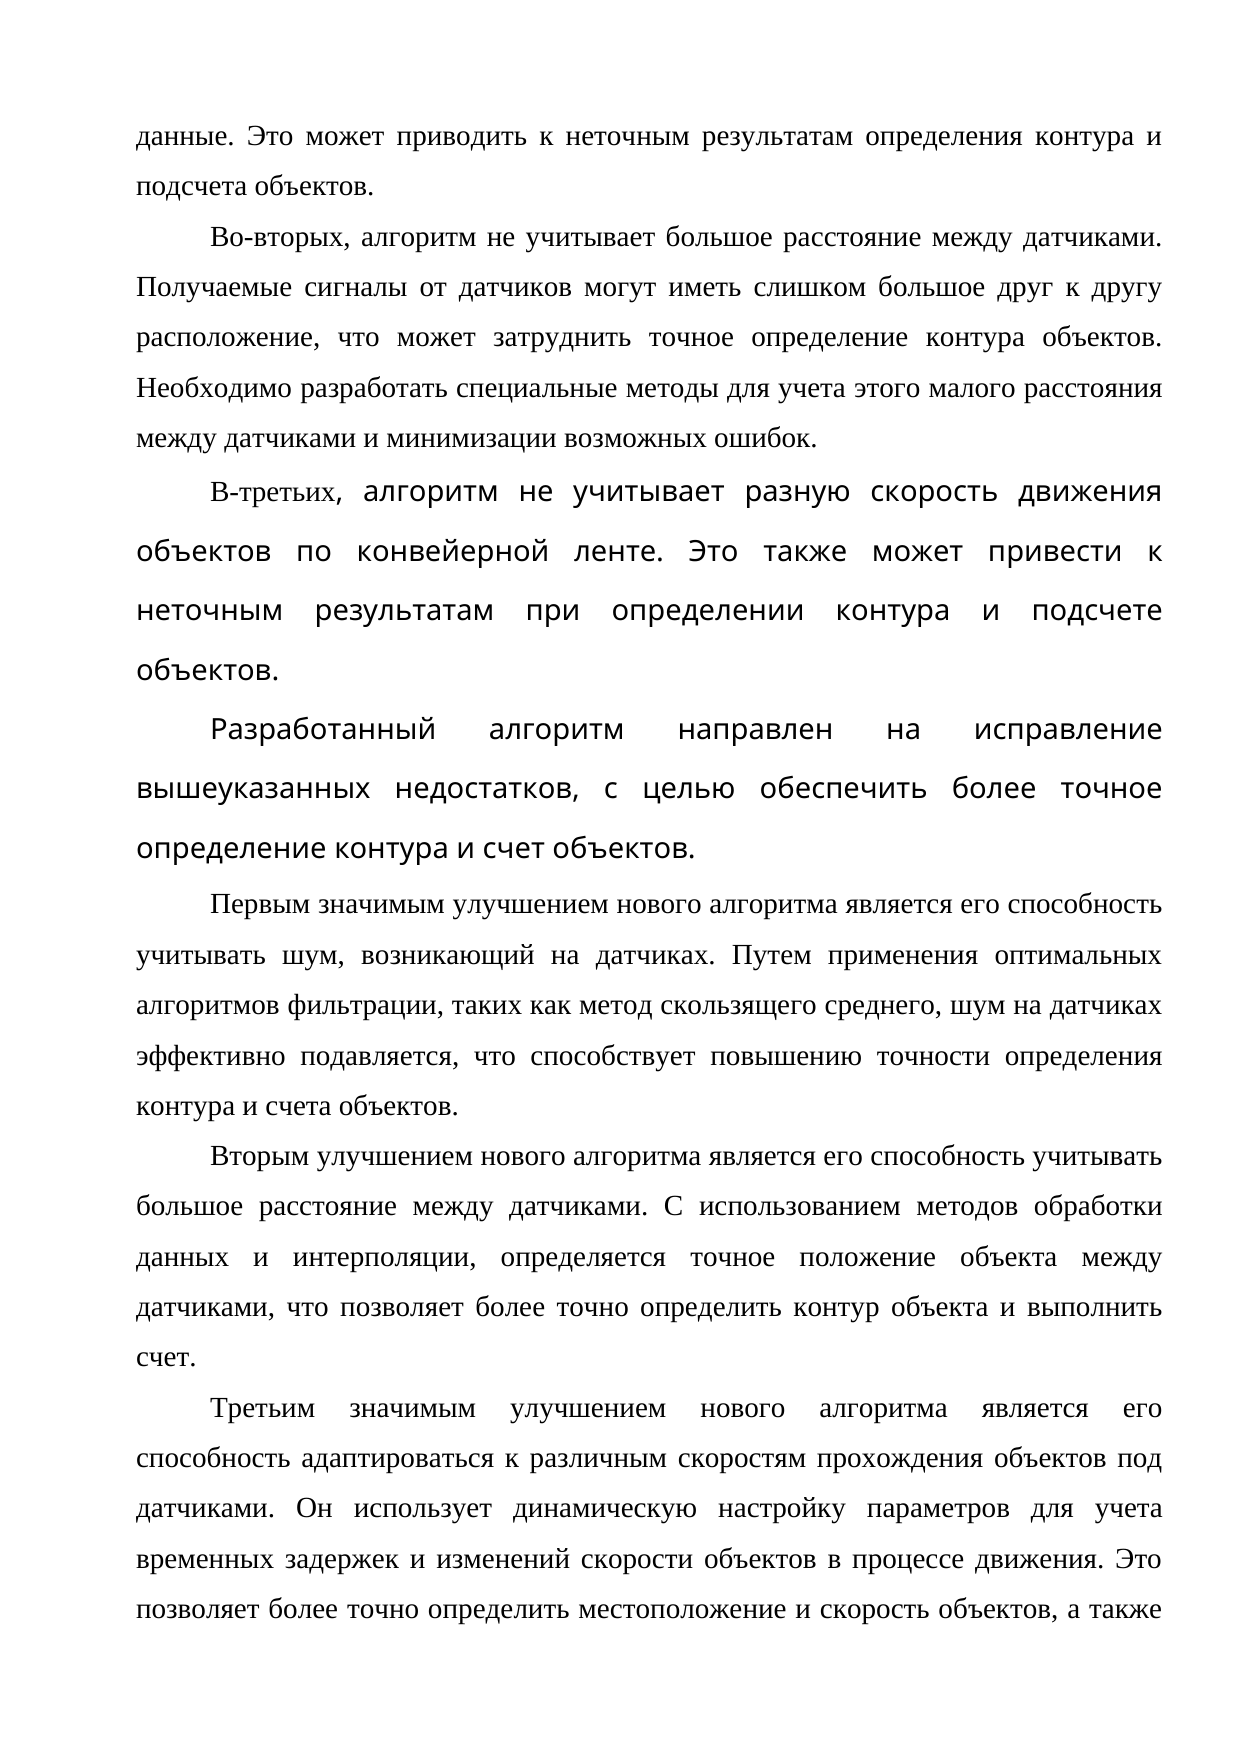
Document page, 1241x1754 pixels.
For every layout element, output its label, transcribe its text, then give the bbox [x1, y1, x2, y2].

text Во-вторых, алгоритм не учитывает большое расстояние между датчиками. Получаемые сигналы от датчиков могут иметь слишком большое друг к другу расположение, что может затруднить точное определение контура объектов. Необходимо разработать специальные методы для учета этого малого расстояния между датчиками и минимизации возможных ошибок. [136, 219, 1163, 453]
text Первым значимым улучшением нового алгоритма является его способность учитывать шум, возникающий на датчиках. Путем применения оптимальных алгоритмов фильтрации, таких как метод скользящего среднего, шум на датчиках эффективно подавляется, что способствует повышению точности определения контура и счета объектов. [136, 887, 1163, 1121]
text В-третьих, алгоритм не учитывает разную скорость движения объектов по конвейерной ленте. Это также может привести к неточным результатам при определении контура и подсчете объектов. [136, 470, 1163, 688]
text Вторым улучшением нового алгоритма является его способность учитывать большое расстояние между датчиками. С использованием методов обработки данных и интерполяции, определяется точное положение объекта между датчиками, что позволяет более точно определить контур объекта и выполнить счет. [136, 1138, 1163, 1373]
text Разработанный алгоритм направлен на исправление вышеуказанных недостатков, с целью обеспечить более точное определение контура и счет объектов. [136, 708, 1163, 867]
